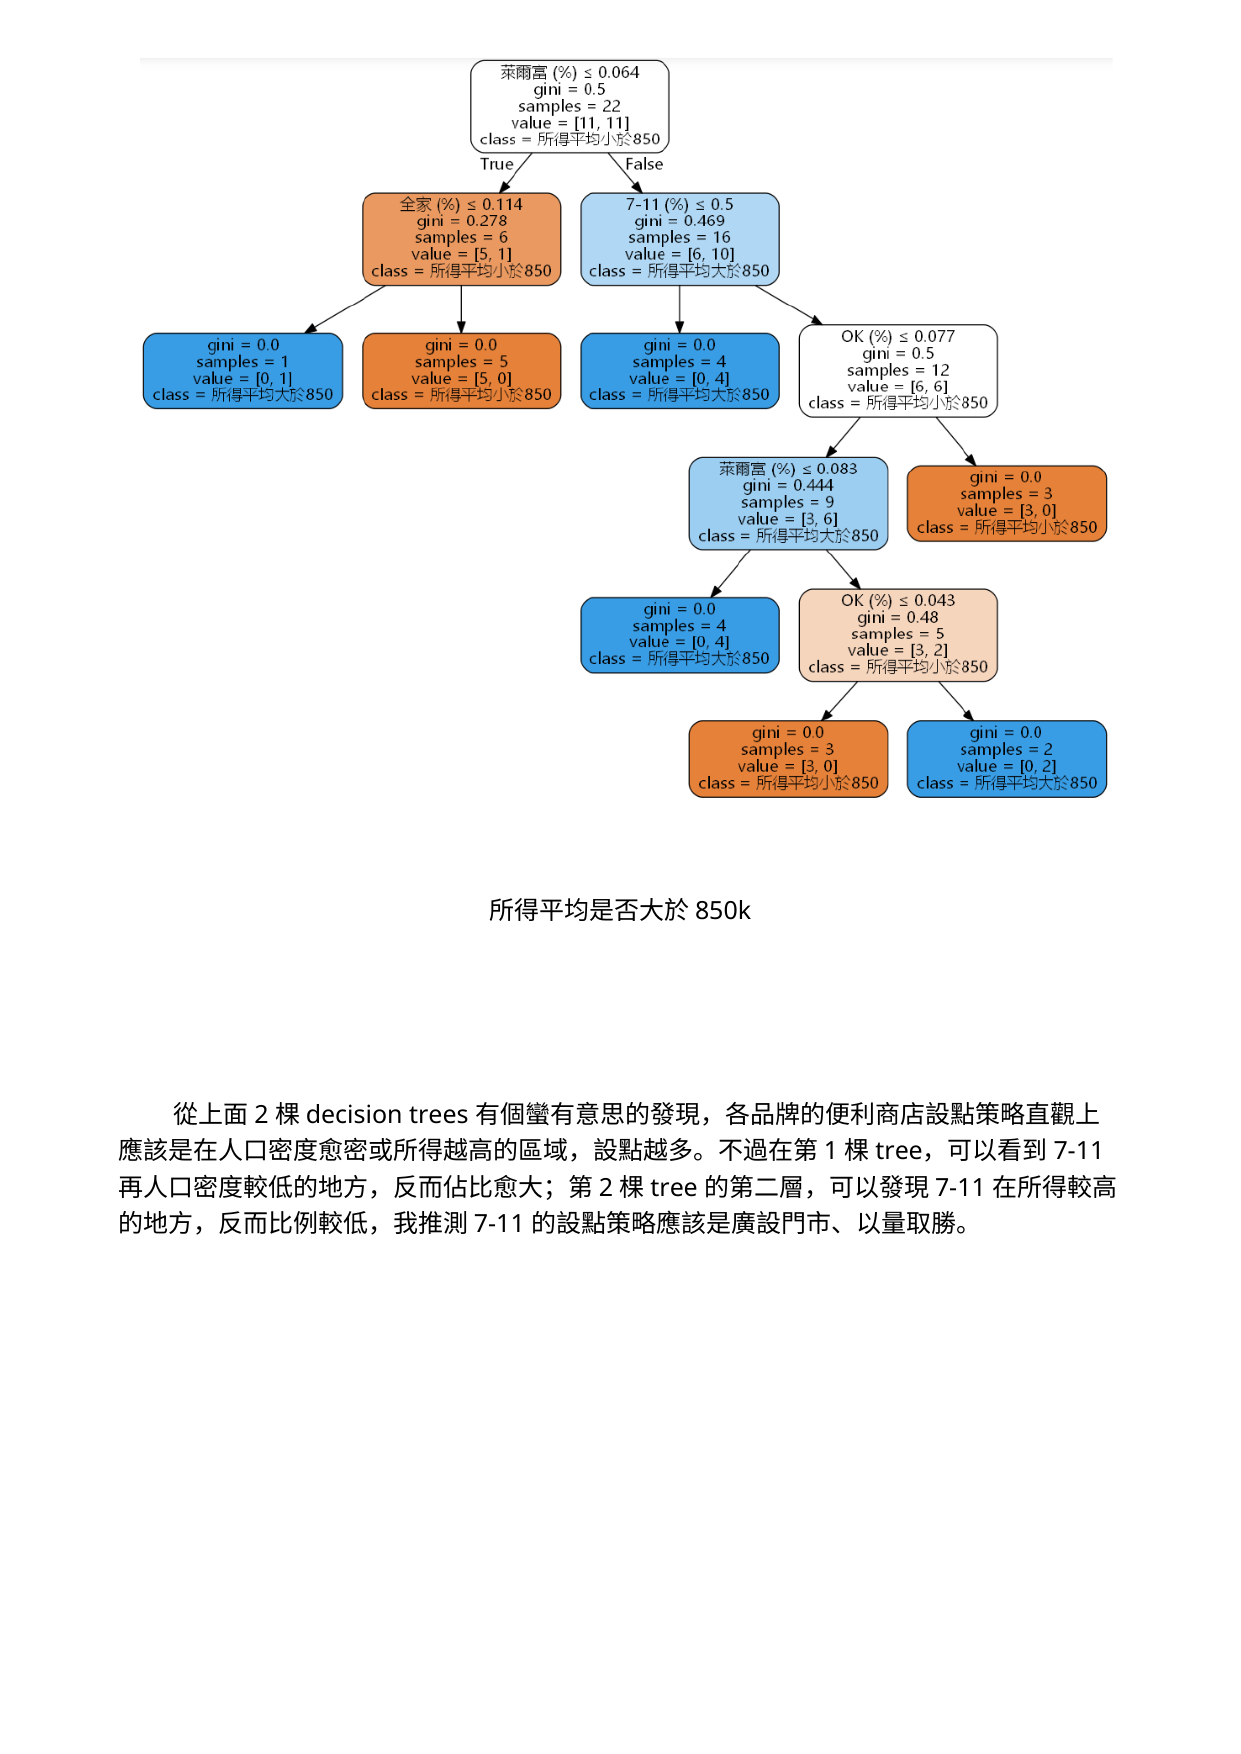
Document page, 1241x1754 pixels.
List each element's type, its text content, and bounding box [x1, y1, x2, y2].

text 從上面 2 棵 decision trees 有個蠻有意思的發現，各品牌的便利商店設點策略直觀上應該是在人口密度愈密或所得越高的區域，設點越多。不過在第 1 棵 tree，可以看到 7-11 再人口密度較低的地方，反而佔比愈大；第 2 棵 tree 的第二層，可以發現 7-11 在所得較高的地方，反而比例較低，我推測 7-11 的設點策略應該是廣設門市、以量取勝。 [118, 1094, 1122, 1239]
picture [140, 58, 1113, 802]
text 所得平均是否大於 850k [118, 890, 1122, 926]
